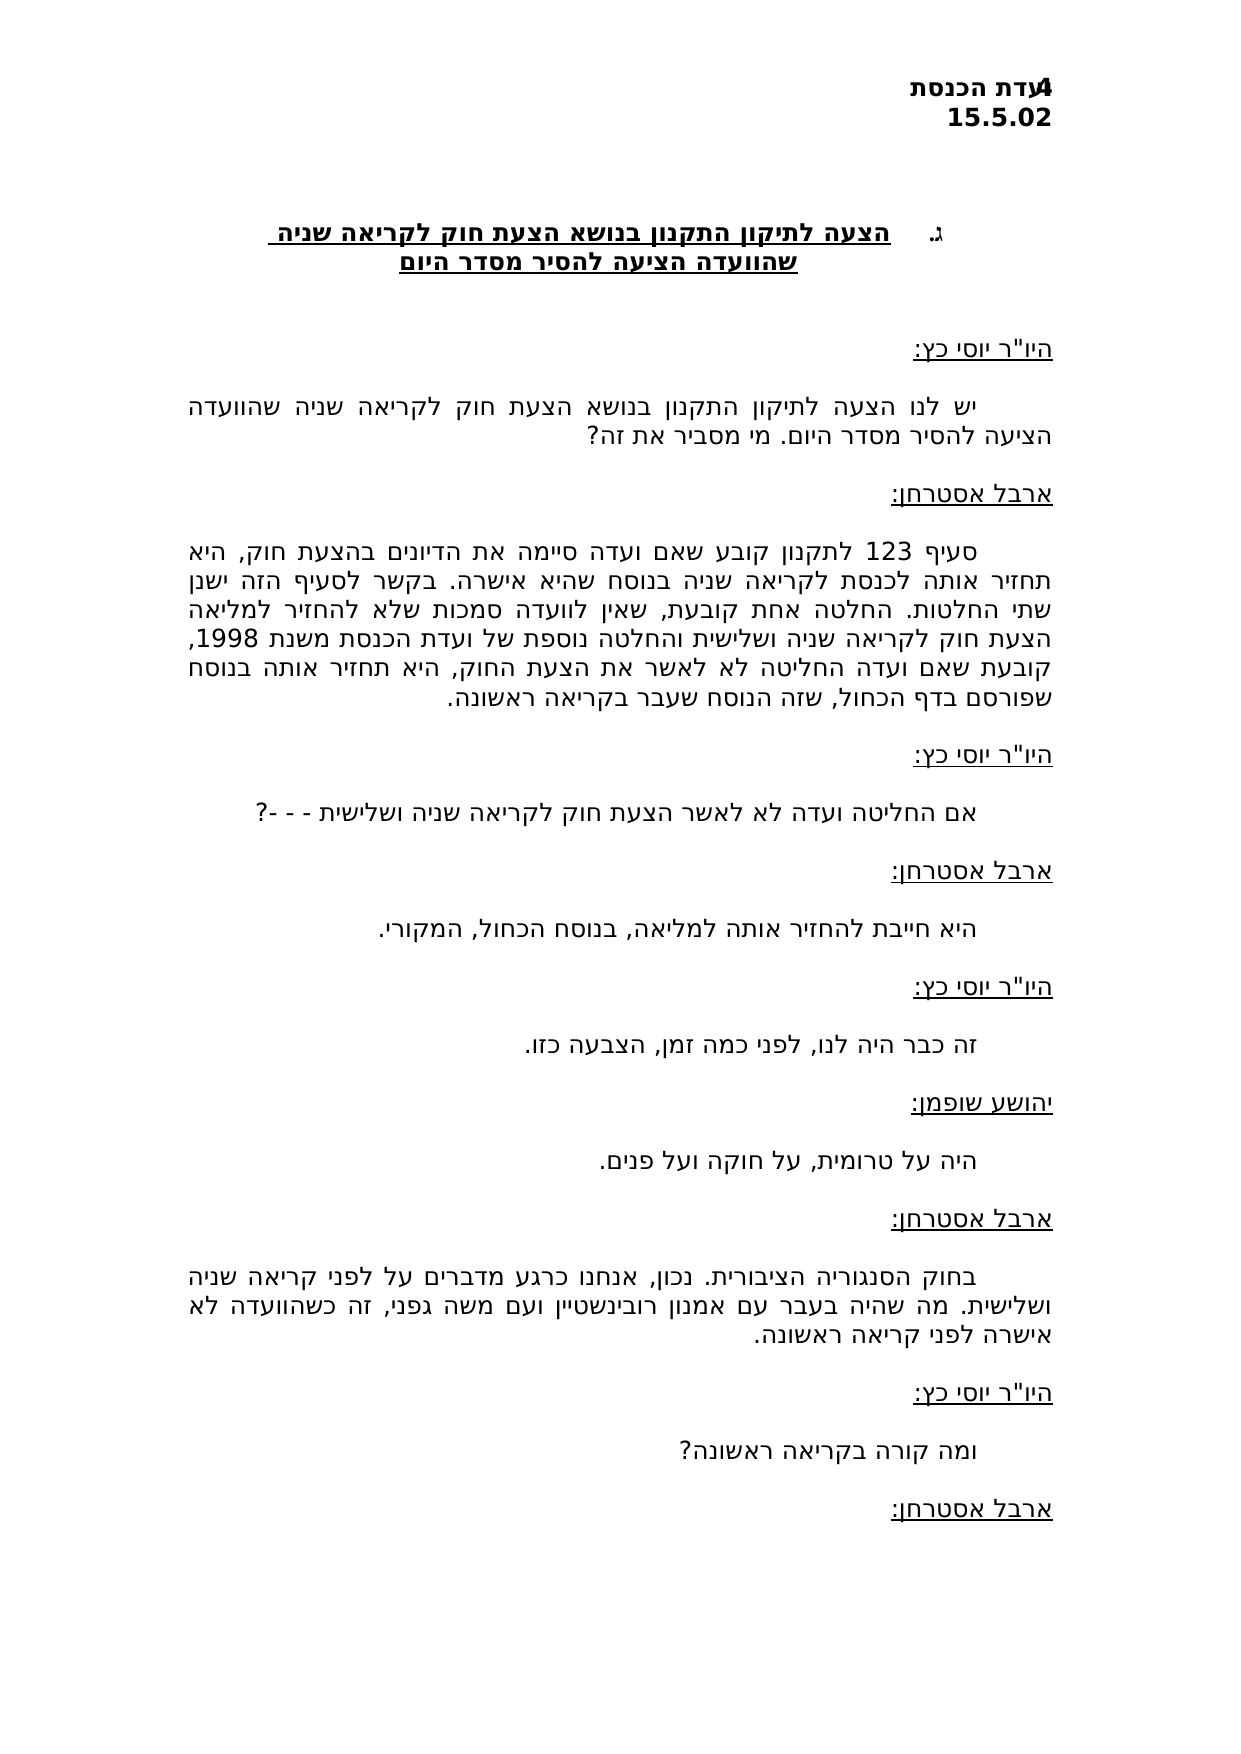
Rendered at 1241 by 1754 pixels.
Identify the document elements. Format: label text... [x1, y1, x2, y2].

text היו"ר יוסי כץ: [187, 972, 1053, 1002]
text סעיף 123 לתקנון קובע שאם ועדה סיימה את הדיונים בהצעת חוק, היא תחזיר אותה לכנסת לקריאה שניה בנוסח שהיא אישרה. בקשר לסעיף הזה ישנן שתי החלטות. החלטה אחת קובעת, שאין לוועדה סמכות שלא להחזיר למליאה הצעת חוק לקריאה שניה ושלישית והחלטה נוספת של ועדת הכנסת משנת 1998, קובעת שאם ועדה החליטה לא לאשר את הצעת החוק, היא תחזיר אותה בנוסח שפורסם בדף הכחול, שזה הנוסח שעבר בקריאה ראשונה. [187, 537, 1053, 712]
text היו"ר יוסי כץ: [187, 741, 1053, 770]
text שהוועדה הציעה להסיר מסדר היום [187, 247, 1009, 277]
text יש לנו הצעה לתיקון התקנון בנושא הצעת חוק לקריאה שניה שהוועדה הציעה להסיר מסדר היום. מי מסביר את זה? [187, 392, 1053, 450]
text היא חייבת להחזיר אותה למליאה, בנוסח הכחול, המקורי. [187, 914, 1053, 944]
text היו"ר יוסי כץ: [187, 334, 1053, 363]
text ומה קורה בקריאה ראשונה? [187, 1436, 1053, 1465]
text בחוק הסנגוריה הציבורית. נכון, אנחנו כרגע מדברים על לפני קריאה שניה ושלישית. מה שהיה בעבר עם אמנון רובינשטיין ועם משה גפני, זה כשהוועדה לא אישרה לפני קריאה ראשונה. [187, 1262, 1053, 1349]
text יהושע שופמן: [187, 1088, 1053, 1117]
text ארבל אסטרחן: [187, 1204, 1053, 1233]
text ארבל אסטרחן: [187, 1494, 1053, 1523]
text היו"ר יוסי כץ: [187, 1378, 1053, 1407]
text ארבל אסטרחן: [187, 857, 1053, 886]
subtitle הצעה לתיקון התקנון בנושא הצעת חוק לקריאה שניה [187, 218, 1009, 247]
text היה על טרומית, על חוקה ועל פנים. [187, 1146, 1053, 1175]
text זה כבר היה לנו, לפני כמה זמן, הצבעה כזו. [187, 1030, 1053, 1059]
text ארבל אסטרחן: [187, 479, 1053, 508]
text אם החליטה ועדה לא לאשר הצעת חוק לקריאה שניה ושלישית - - -? [187, 799, 1053, 828]
